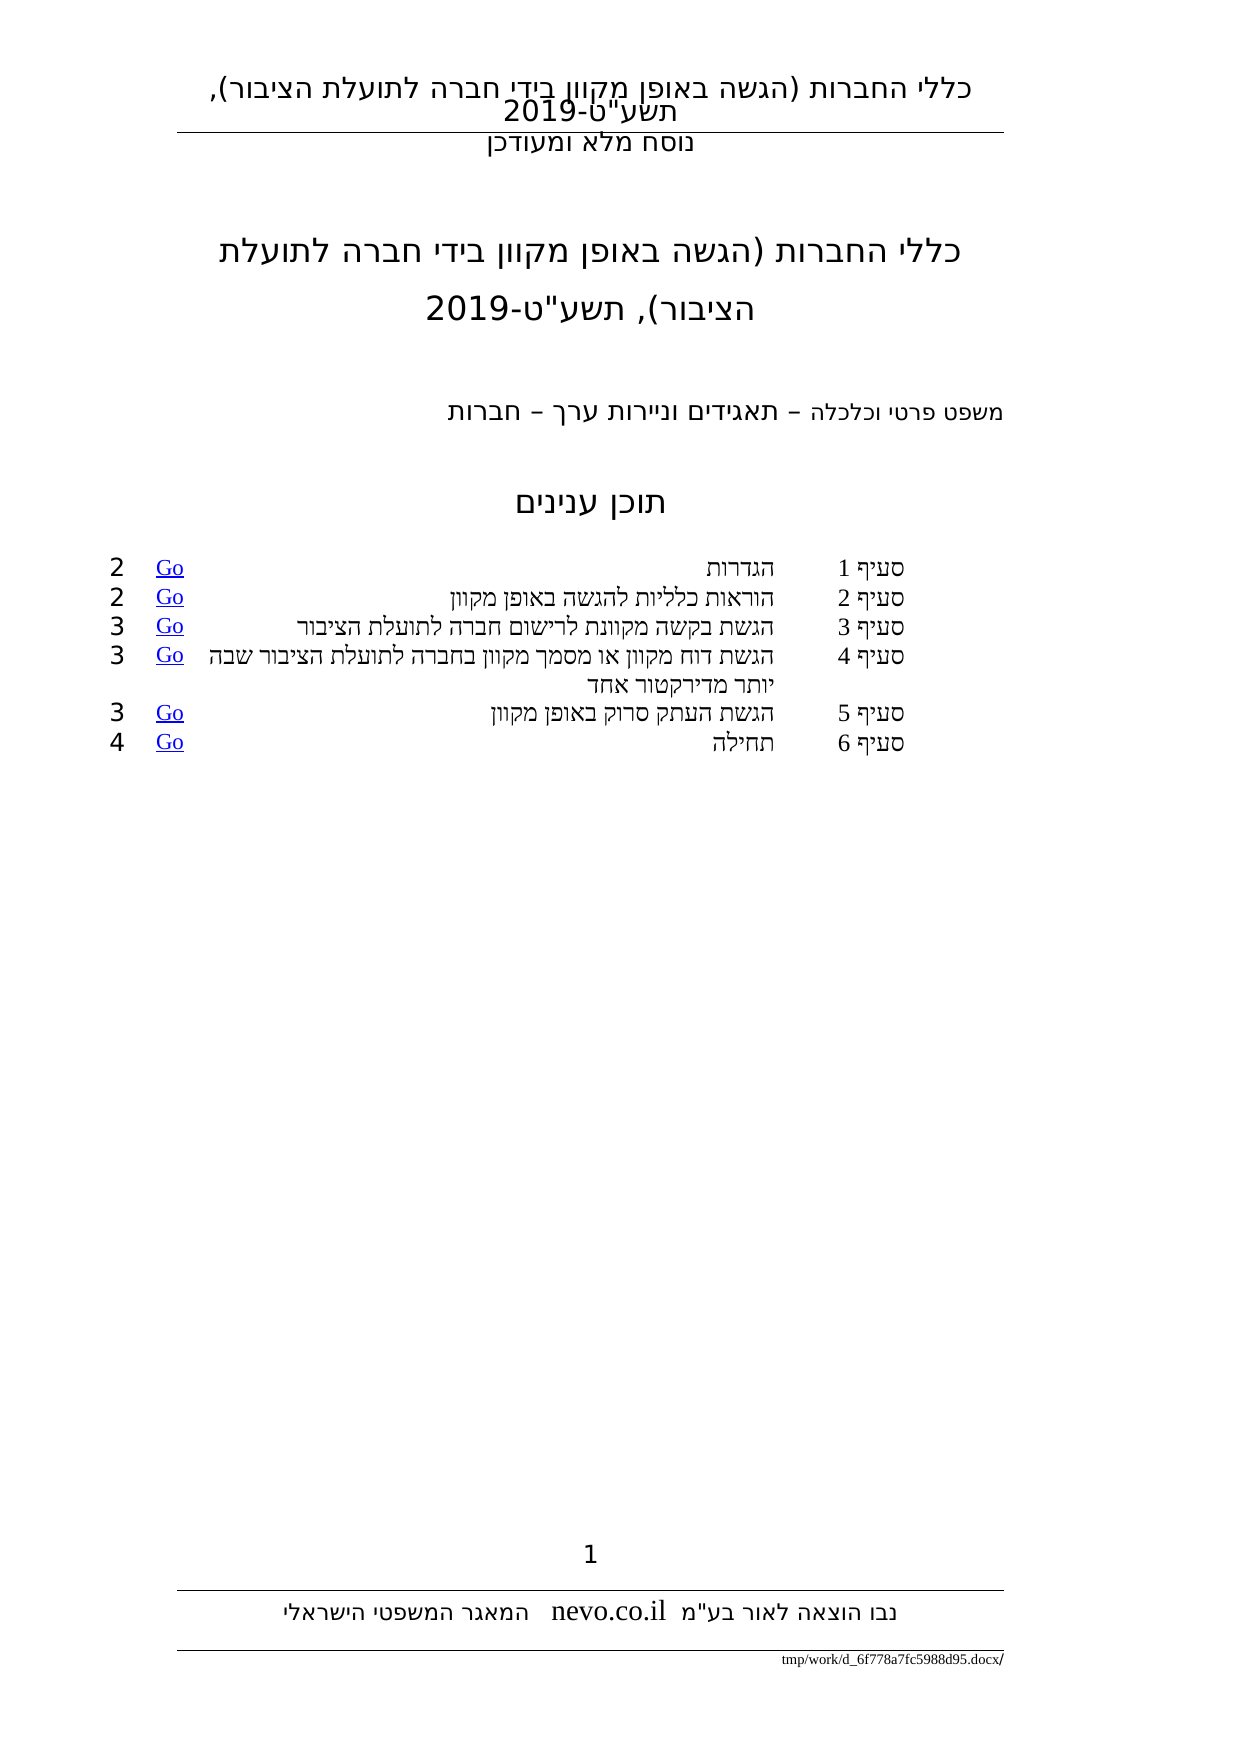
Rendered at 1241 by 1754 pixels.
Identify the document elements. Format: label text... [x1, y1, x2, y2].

text משפט פרטי וכלכלה – תאגידים וניירות ערך – חברות [59, 395, 1004, 427]
table_cell סעיף 4 [786, 641, 916, 698]
table_header 2 [48, 554, 136, 583]
table_cell תחילה [195, 728, 786, 757]
table_cell 2 [48, 641, 136, 698]
table_cell הוראות כלליות להגשה באופן מקוון [195, 583, 786, 612]
table_cell 3 [48, 728, 136, 757]
table_cell Go [136, 583, 195, 612]
table_cell הגשת דוח מקוון או מסמך מקוון בחברה לתועלת הציבור שבה יותר מדירקטור אחד [195, 641, 786, 698]
table_cell Go [136, 641, 195, 698]
table_cell הגשת העתק סרוק באופן מקוון [195, 699, 786, 728]
text כללי החברות (הגשה באופן מקוון בידי חברה לתועלת הציבור), תשע"ט-2019 [177, 231, 1004, 328]
text תוכן ענינים [177, 483, 1004, 522]
table_header סעיף 1 [786, 554, 916, 583]
table_cell 2 [48, 612, 136, 641]
table_cell סעיף 6 [786, 728, 916, 757]
table_cell 2 [48, 583, 136, 612]
table_header הגדרות [195, 554, 786, 583]
table_cell Go [136, 699, 195, 728]
table_cell הגשת בקשה מקוונת לרישום חברה לתועלת הציבור [195, 612, 786, 641]
table_cell Go [136, 728, 195, 757]
table_cell Go [136, 612, 195, 641]
table_cell סעיף 2 [786, 583, 916, 612]
table_header Go [136, 554, 195, 583]
table_cell סעיף 5 [786, 699, 916, 728]
table_cell 3 [48, 699, 136, 728]
table_cell סעיף 3 [786, 612, 916, 641]
